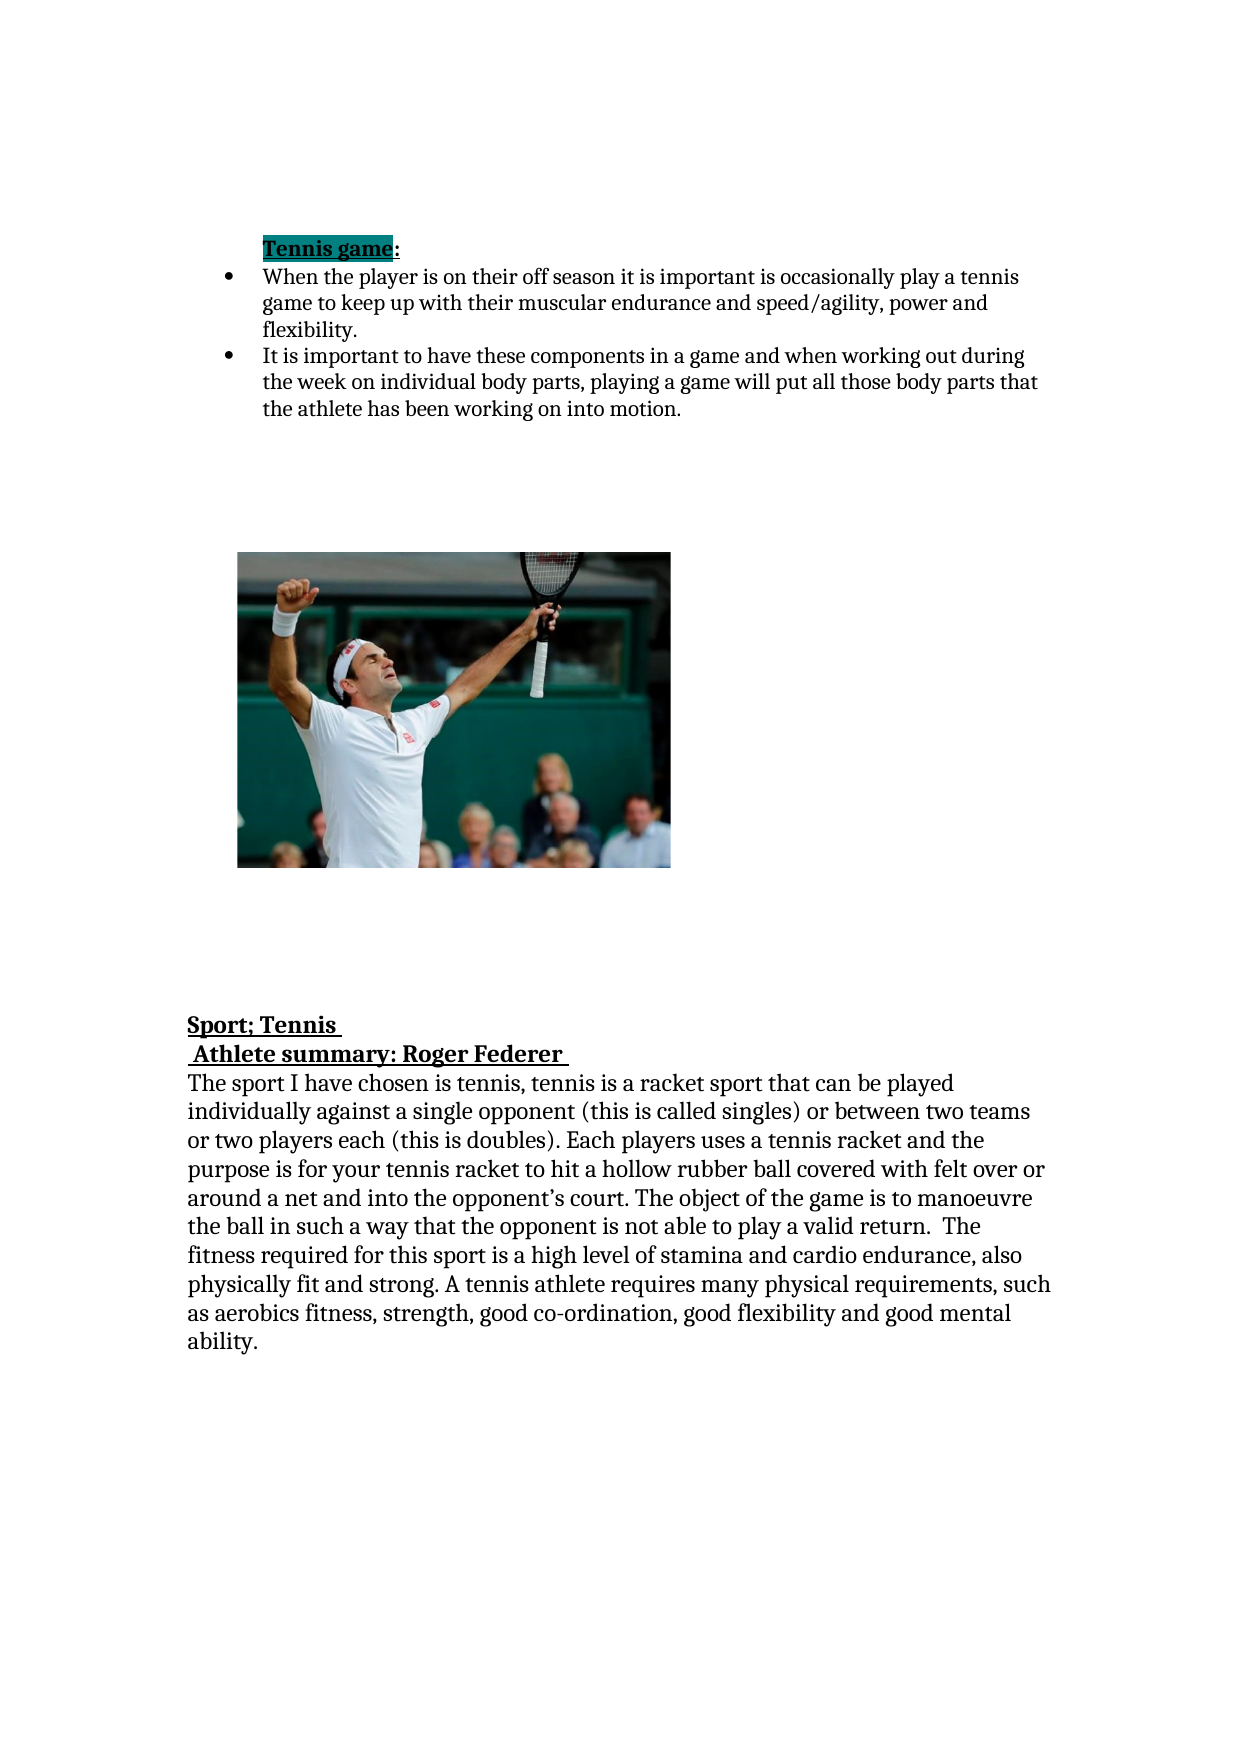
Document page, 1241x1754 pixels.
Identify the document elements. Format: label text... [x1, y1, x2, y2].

text Athlete summary: Roger Federer [187, 1040, 1053, 1068]
list It is important to have these components in a game and when working out during the week on individual body parts, playing a game will put all those body parts that the athlete has been working on into motion. [225, 343, 1053, 422]
text Sport; Tennis [187, 1011, 1053, 1040]
text The sport I have chosen is tennis, tennis is a racket sport that can be played individually against a single opponent (this is called singles) or between two teams or two players each (this is doubles). Each players uses a tennis racket and the purpose is for your tennis racket to hit a hollow rubber ball covered with felt over or around a net and into the opponent’s court. The object of the game is to manoeuvre the ball in such a way that the opponent is not able to play a valid return. The fitness required for this sport is a high level of stamina and cardio endurance, also physically fit and strong. A tennis athlete requires many physical requirements, such as aerobics fitness, strength, good co-ordination, good flexibility and good mental ability. [187, 1068, 1053, 1356]
list When the player is on their off season it is important is occasionally play a tennis game to keep up with their muscular endurance and speed/agility, power and flexibility. [225, 264, 1053, 343]
list Tennis game: [393, 235, 1053, 262]
picture [237, 552, 671, 868]
